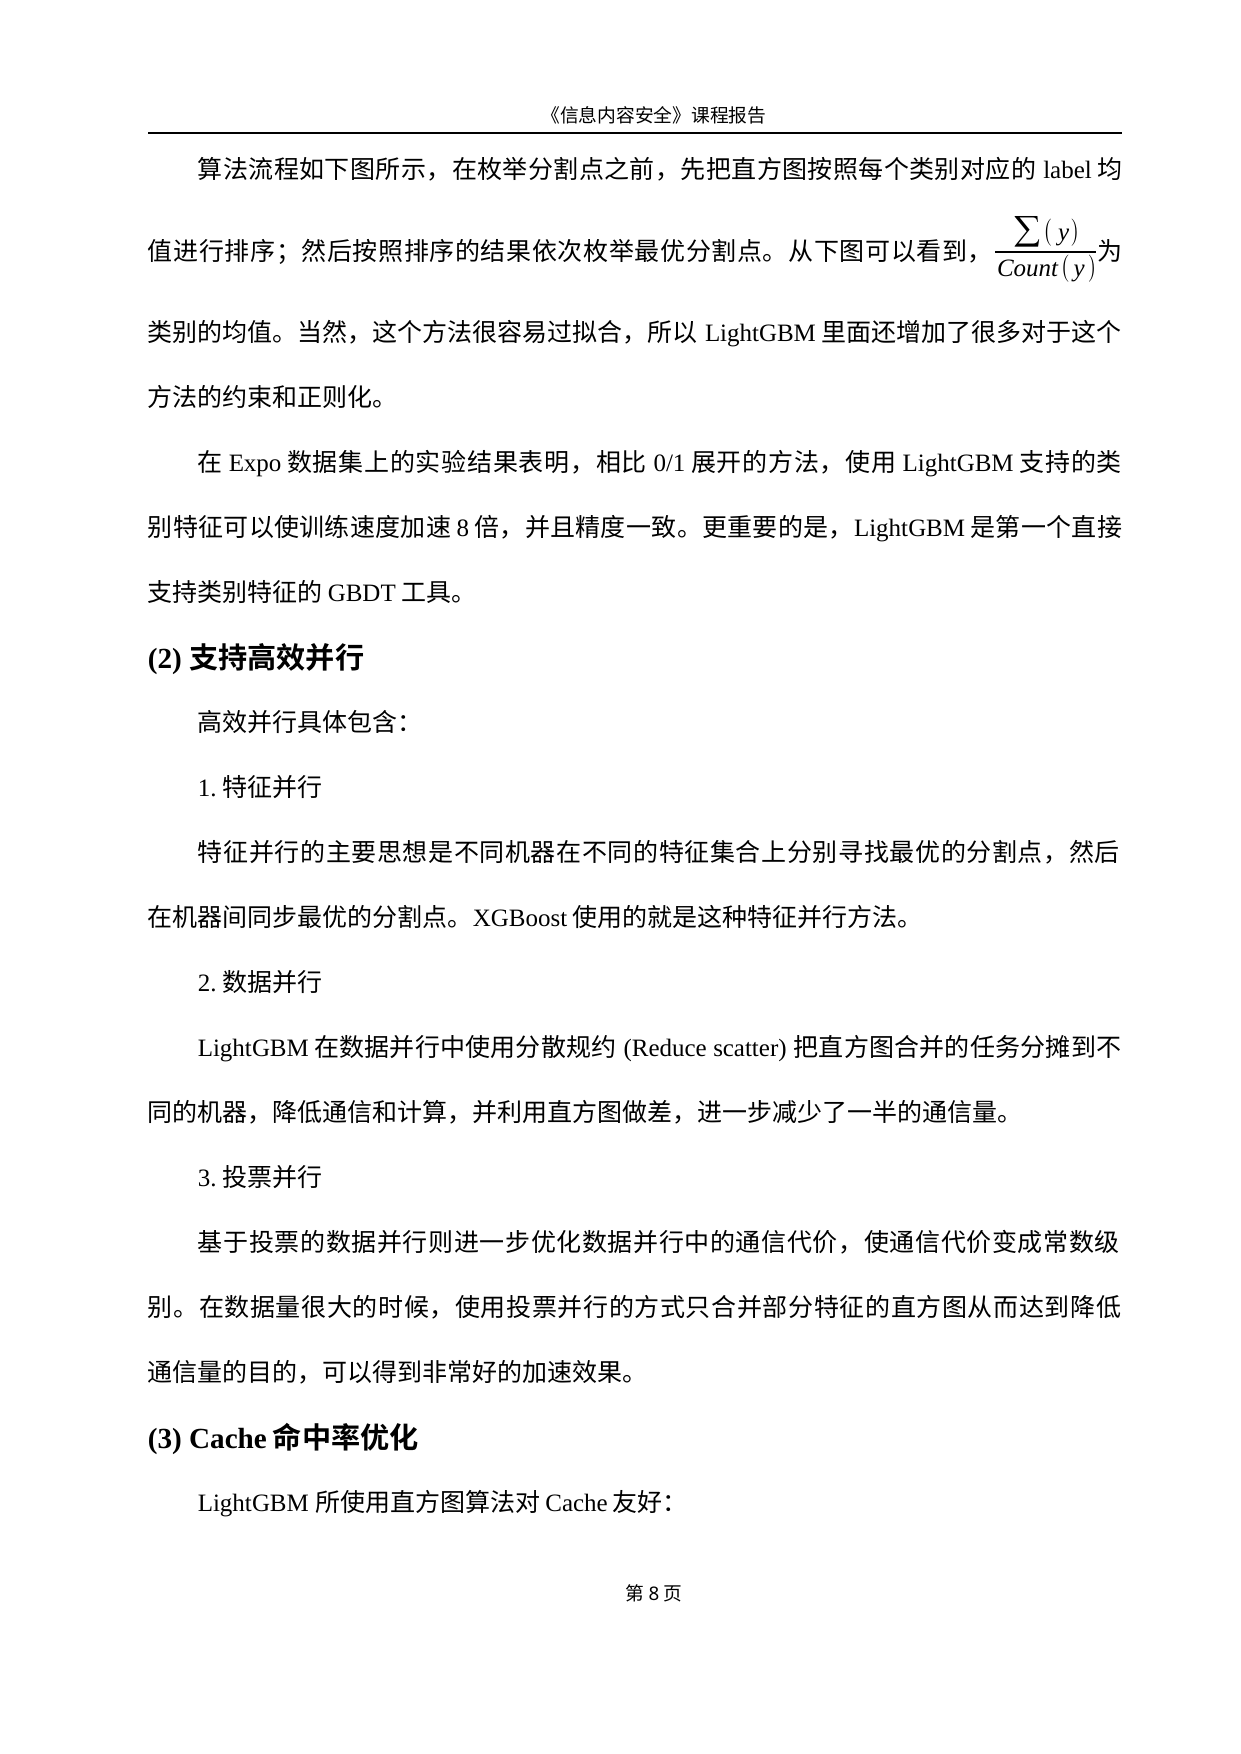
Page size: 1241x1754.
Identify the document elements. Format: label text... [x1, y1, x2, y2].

text 特征并行的主要思想是不同机器在不同的特征集合上分别寻找最优的分割点，然后在机器间同步最优的分割点。XGBoost使用的就是这种特征并行方法。 [148, 818, 1122, 948]
text 3. 投票并行 [148, 1143, 1122, 1208]
text 基于投票的数据并行则进一步优化数据并行中的通信代价，使通信代价变成常数级别。在数据量很大的时候，使用投票并行的方式只合并部分特征的直方图从而达到降低通信量的目的，可以得到非常好的加速效果。 [148, 1208, 1122, 1403]
text LightGBM 所使用直方图算法对Cache友好： [148, 1468, 1122, 1533]
text 在Expo数据集上的实验结果表明，相比0/1展开的方法，使用LightGBM支持的类别特征可以使训练速度加速8倍，并且精度一致。更重要的是，LightGBM是第一个直接支持类别特征的GBDT工具。 [148, 428, 1122, 623]
text 算法流程如下图所示，在枚举分割点之前，先把直方图按照每个类别对应的label均值进行排序；然后按照排序的结果依次枚举最优分割点。从下图可以看到，为类别的均值。当然，这个方法很容易过拟合，所以LightGBM里面还增加了很多对于这个方法的约束和正则化。 [148, 136, 1122, 428]
text 2. 数据并行 [148, 948, 1122, 1013]
text 高效并行具体包含： [148, 688, 1122, 753]
subtitle Cache命中率优化 [148, 1403, 1122, 1468]
text LightGBM在数据并行中使用分散规约 (Reduce scatter) 把直方图合并的任务分摊到不同的机器，降低通信和计算，并利用直方图做差，进一步减少了一半的通信量。 [148, 1013, 1122, 1143]
subtitle 支持高效并行 [148, 623, 1122, 688]
text 1. 特征并行 [148, 753, 1122, 818]
